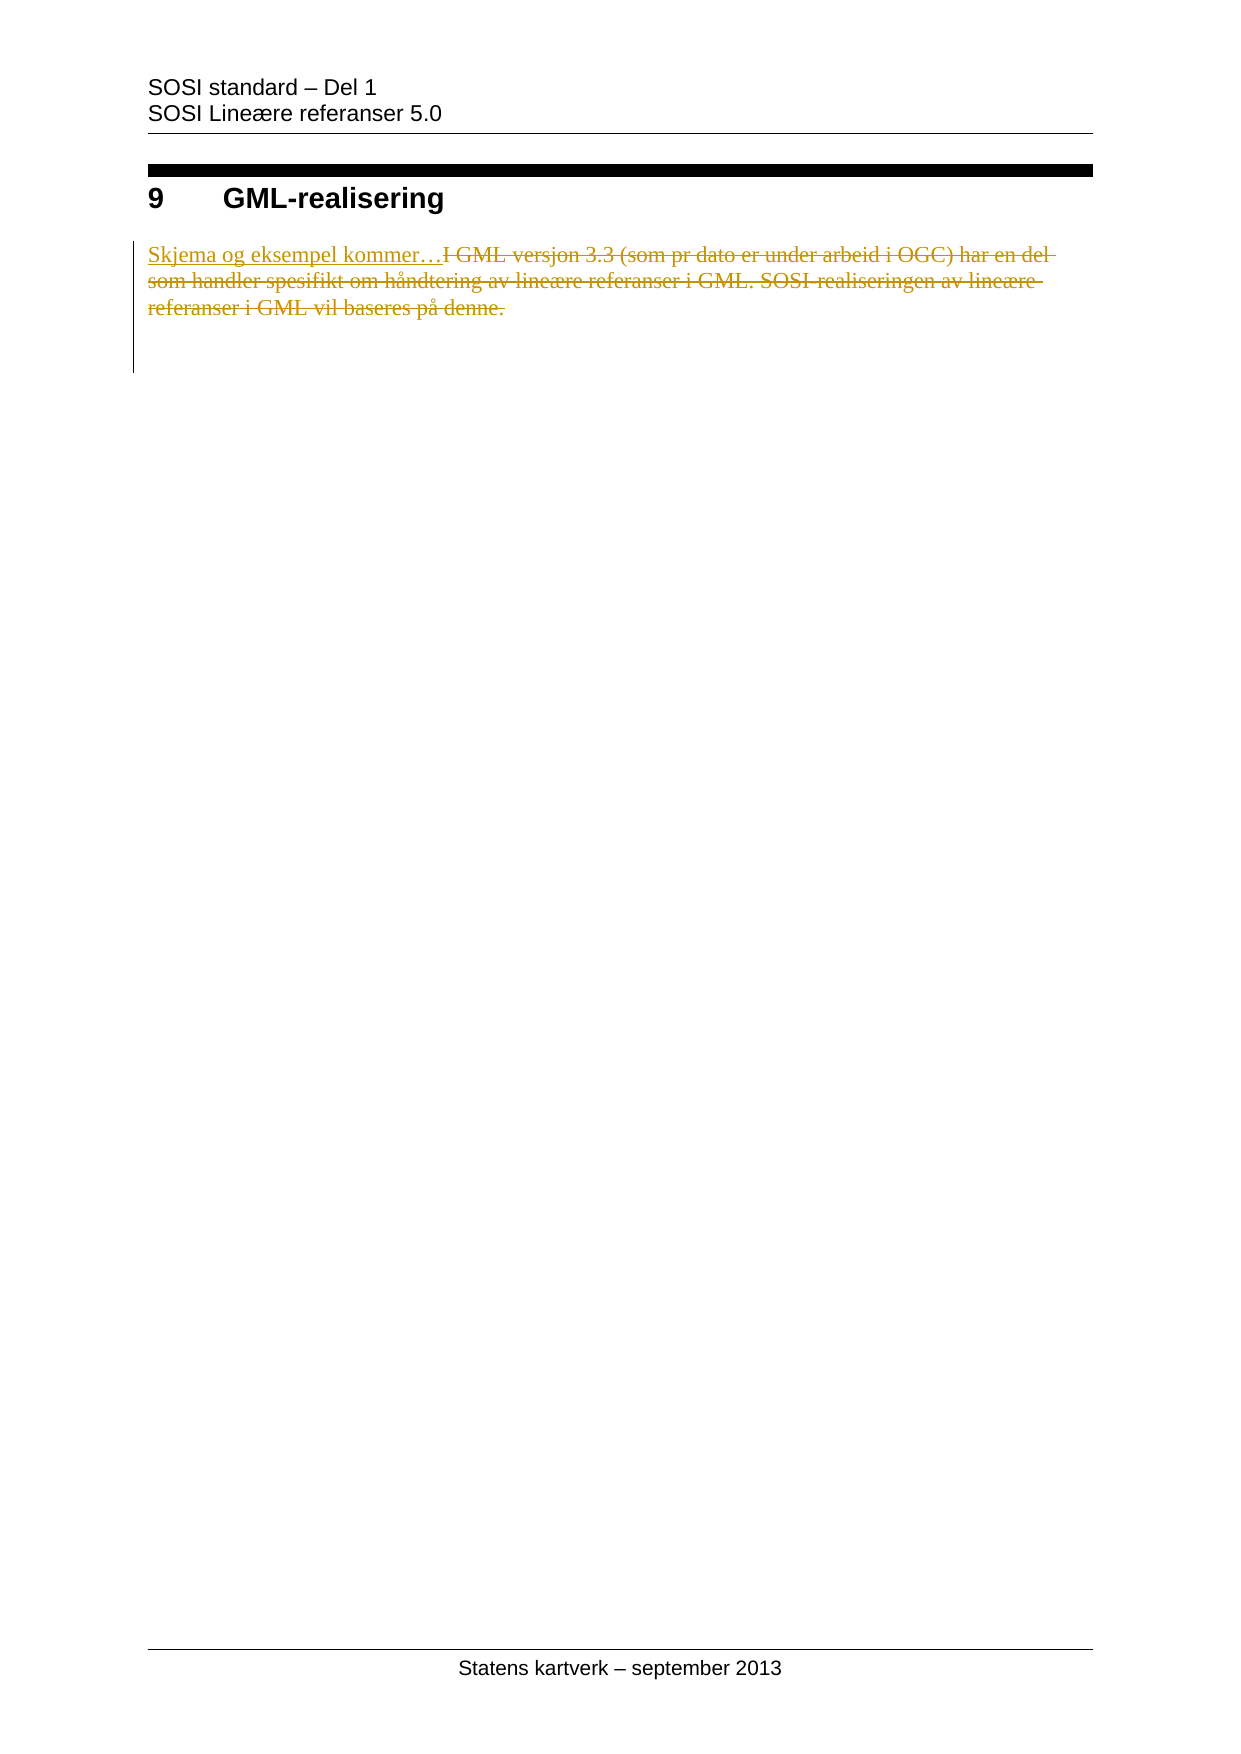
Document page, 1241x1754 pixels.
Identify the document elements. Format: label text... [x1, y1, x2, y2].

subtitle GML-realisering [148, 177, 1093, 214]
